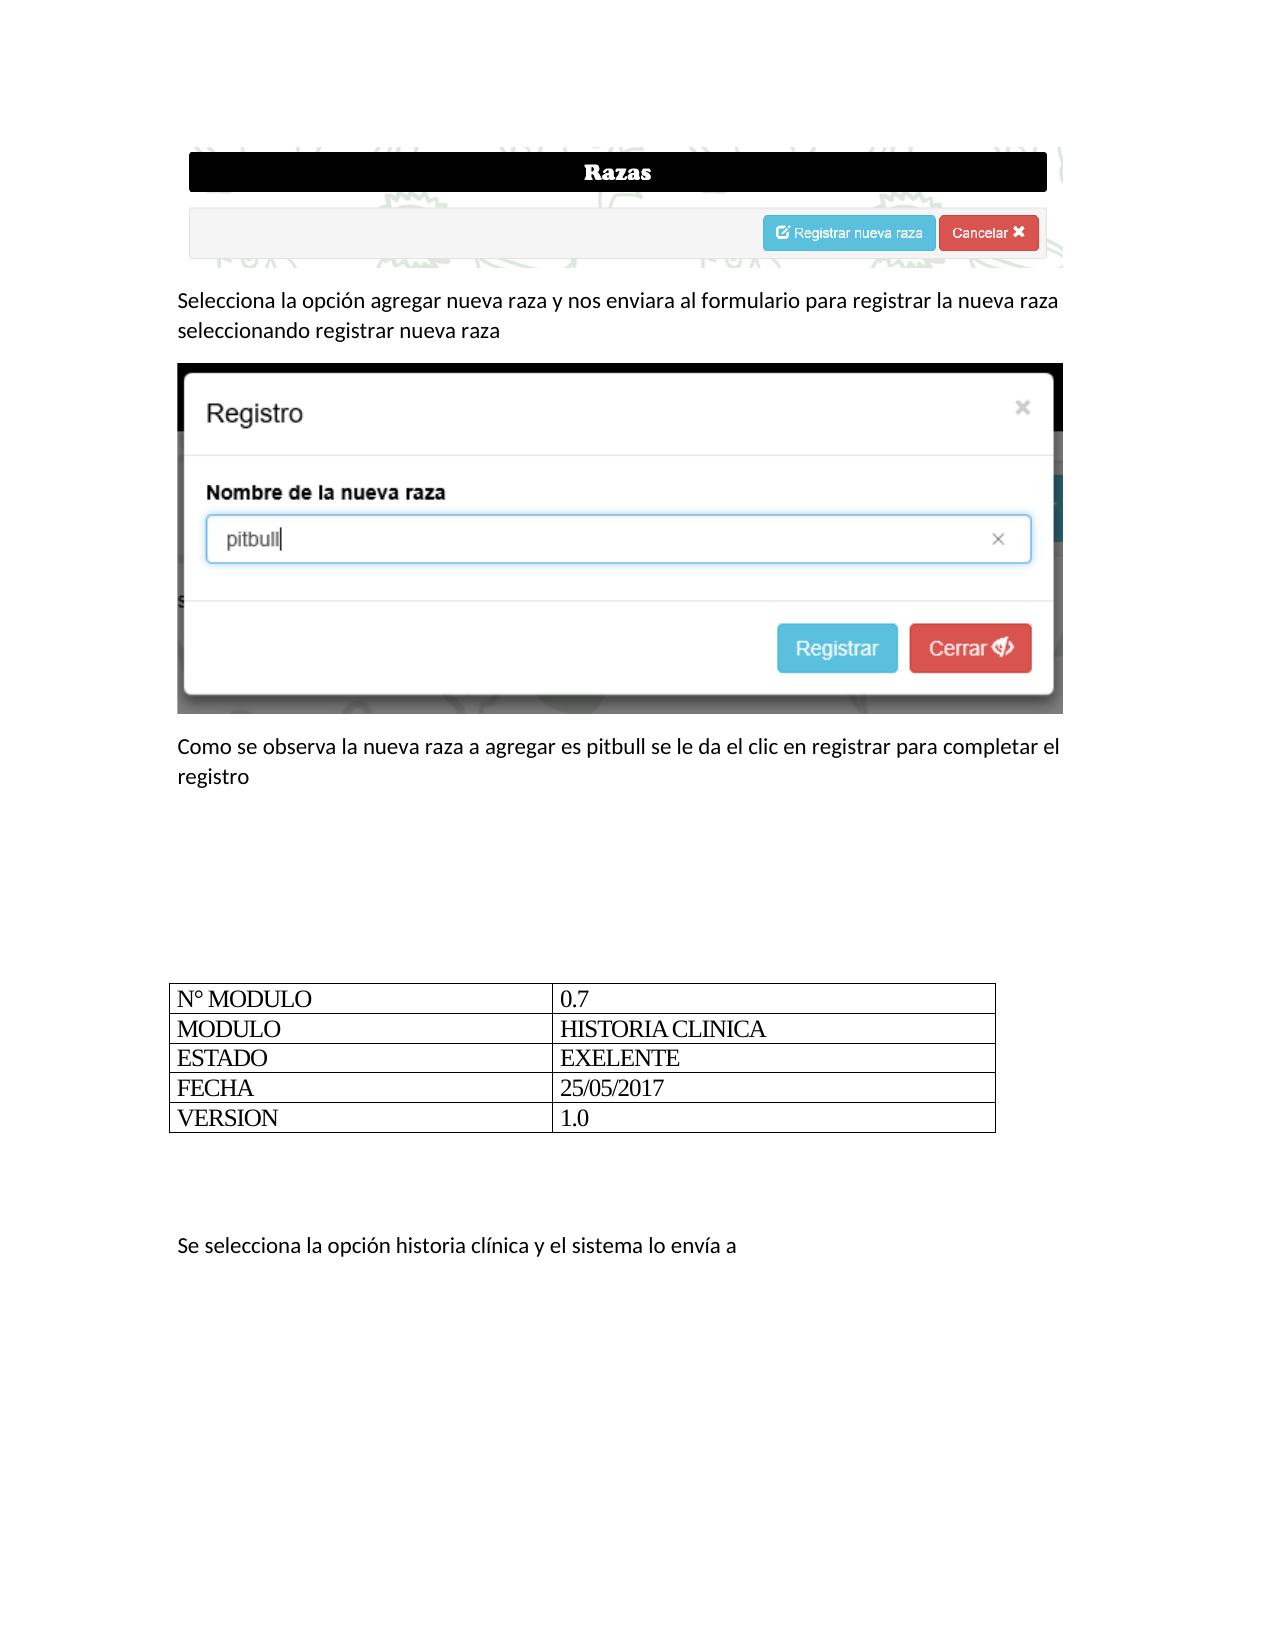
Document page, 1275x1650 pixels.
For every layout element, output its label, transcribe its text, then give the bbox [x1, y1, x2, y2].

picture [177, 363, 1063, 714]
table_cell HISTORIA CLINICA [553, 1014, 995, 1042]
table_cell ESTADO [170, 1044, 552, 1072]
table_cell MODULO [170, 1014, 552, 1042]
picture [177, 147, 1063, 268]
text Se selecciona la opción historia clínica y el sistema lo envía a [177, 1231, 1098, 1259]
text Como se observa la nueva raza a agregar es pitbull se le da el clic en registrar para completar el registro [177, 732, 1098, 790]
table_cell 1.0 [553, 1103, 995, 1132]
table_cell 25/05/2017 [553, 1073, 995, 1102]
table_cell VERSION [170, 1103, 552, 1132]
table_cell EXELENTE [553, 1044, 995, 1072]
table_cell FECHA [170, 1073, 552, 1102]
table_header 0.7 [553, 984, 995, 1013]
table_header N° MODULO [170, 984, 552, 1013]
text Selecciona la opción agregar nueva raza y nos enviara al formulario para registrar la nueva raza seleccionando registrar nueva raza [177, 286, 1098, 344]
